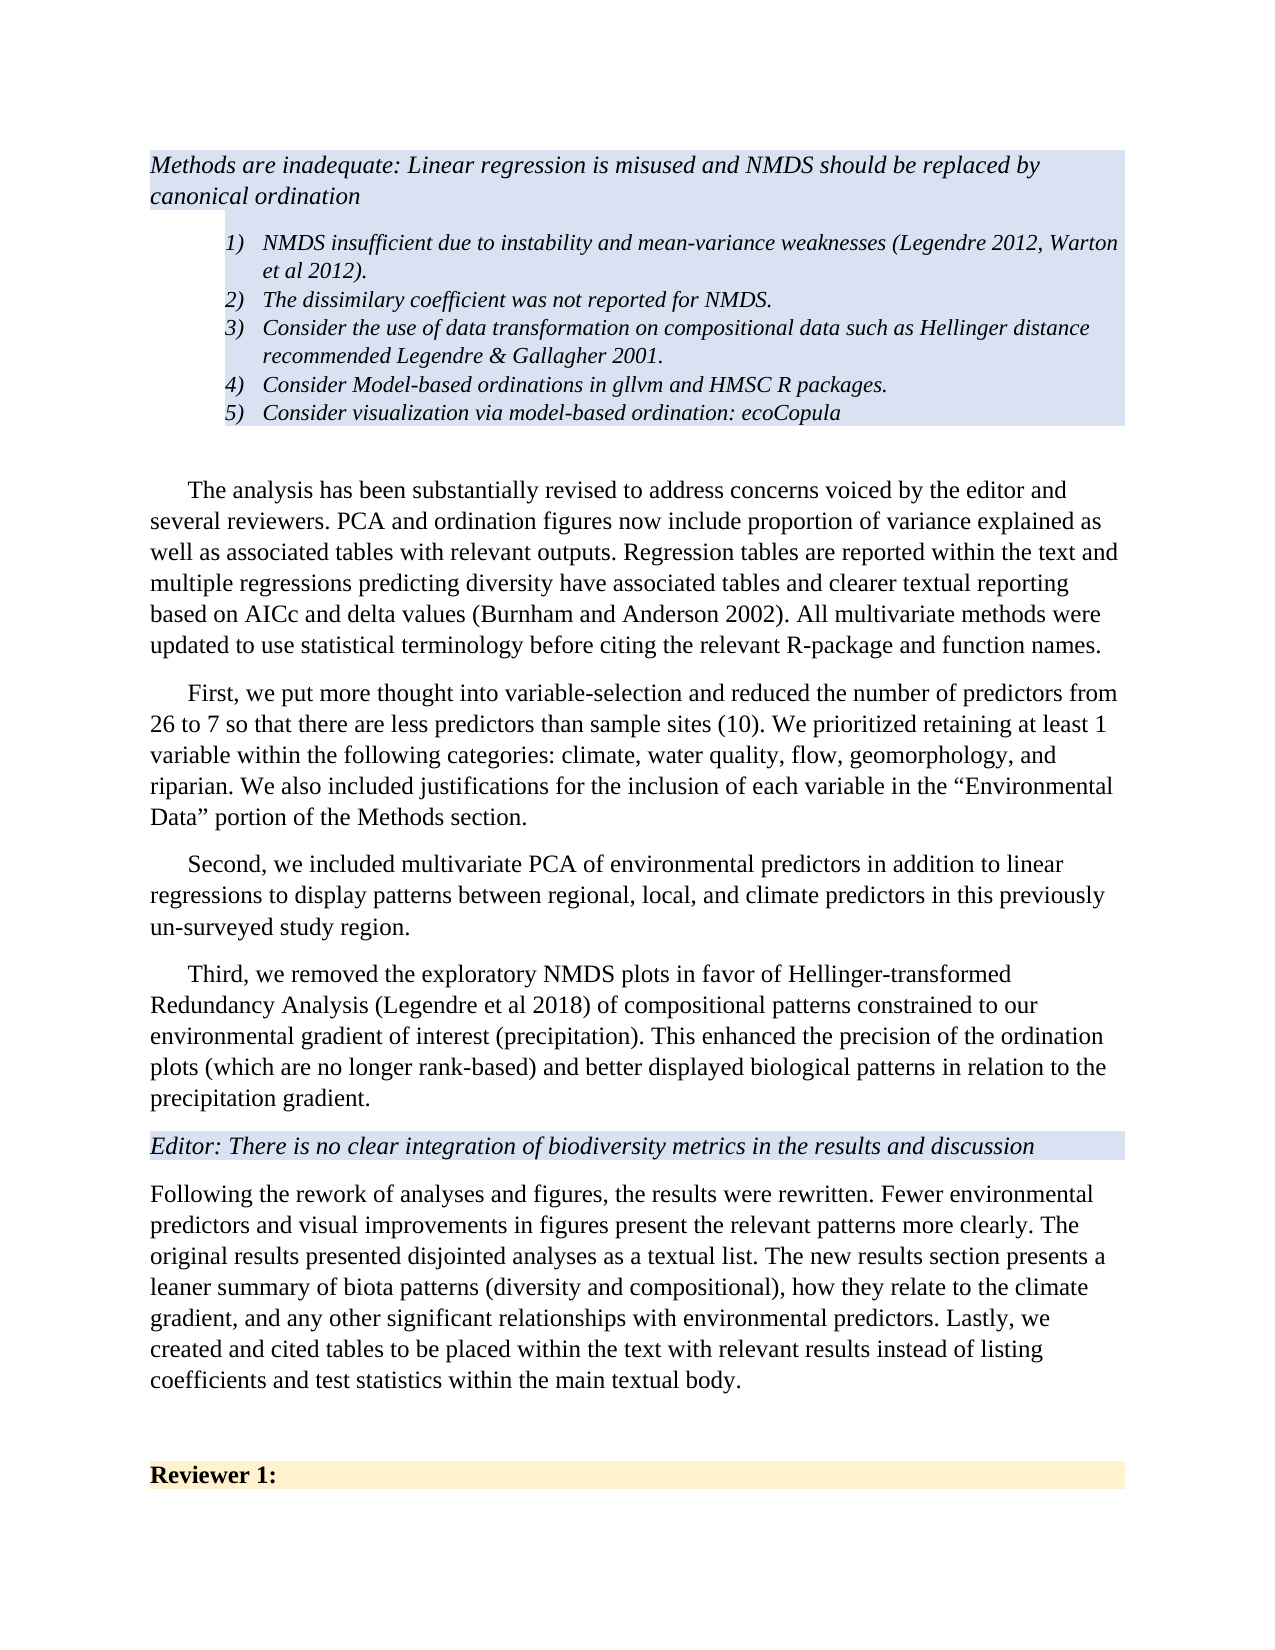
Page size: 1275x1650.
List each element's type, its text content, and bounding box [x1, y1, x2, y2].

text The analysis has been substantially revised to address concerns voiced by the editor and several reviewers. PCA and ordination figures now include proportion of variance explained as well as associated tables with relevant outputs. Regression tables are reported within the text and multiple regressions predicting diversity have associated tables and clearer textual reporting based on AICc and delta values (Burnham and Anderson 2002). All multivariate methods were updated to use statistical terminology before citing the relevant R-package and function names. [150, 475, 1125, 659]
list Consider Model-based ordinations in gllvm and HMSC R packages. [225, 371, 1125, 397]
text Second, we included multivariate PCA of environmental predictors in addition to linear regressions to display patterns between regional, local, and climate predictors in this previously un-surveyed study region. [150, 849, 1125, 940]
list Consider visualization via model-based ordination: ecoCopula [225, 399, 1125, 426]
list NMDS insufficient due to instability and mean-variance weaknesses (Legendre 2012, Warton et al 2012). [225, 229, 1125, 283]
text Editor: There is no clear integration of biodiversity metrics in the results and discussion [150, 1131, 1125, 1160]
text Following the rework of analyses and figures, the results were rewritten. Fewer environmental predictors and visual improvements in figures present the relevant patterns more clearly. The original results presented disjointed analyses as a textual list. The new results section presents a leaner summary of biota patterns (diversity and compositional), how they relate to the climate gradient, and any other significant relationships with environmental predictors. Lastly, we created and cited tables to be placed within the text with relevant results instead of listing coefficients and test statistics within the main textual body. [150, 1179, 1125, 1394]
text First, we put more thought into variable-selection and reduced the number of predictors from 26 to 7 so that there are less predictors than sample sites (10). We prioritized retaining at least 1 variable within the following categories: climate, water quality, flow, geomorphology, and riparian. We also included justifications for the inclusion of each variable in the “Environmental Data” portion of the Methods section. [150, 678, 1125, 831]
text Reviewer 1: [150, 1461, 1125, 1489]
list Consider the use of data transformation on compositional data such as Hellinger distance recommended Legendre & Gallagher 2001. [225, 314, 1125, 369]
text Third, we removed the exploratory NMDS plots in favor of Hellinger-transformed Redundancy Analysis (Legendre et al 2018) of compositional patterns constrained to our environmental gradient of interest (precipitation). This enhanced the precision of the ordination plots (which are no longer rank-based) and better displayed biological patterns in relation to the precipitation gradient. [150, 959, 1125, 1112]
list The dissimilary coefficient was not reported for NMDS. [225, 286, 1125, 312]
text Methods are inadequate: Linear regression is misused and NMDS should be replaced by canonical ordination [150, 150, 1125, 210]
